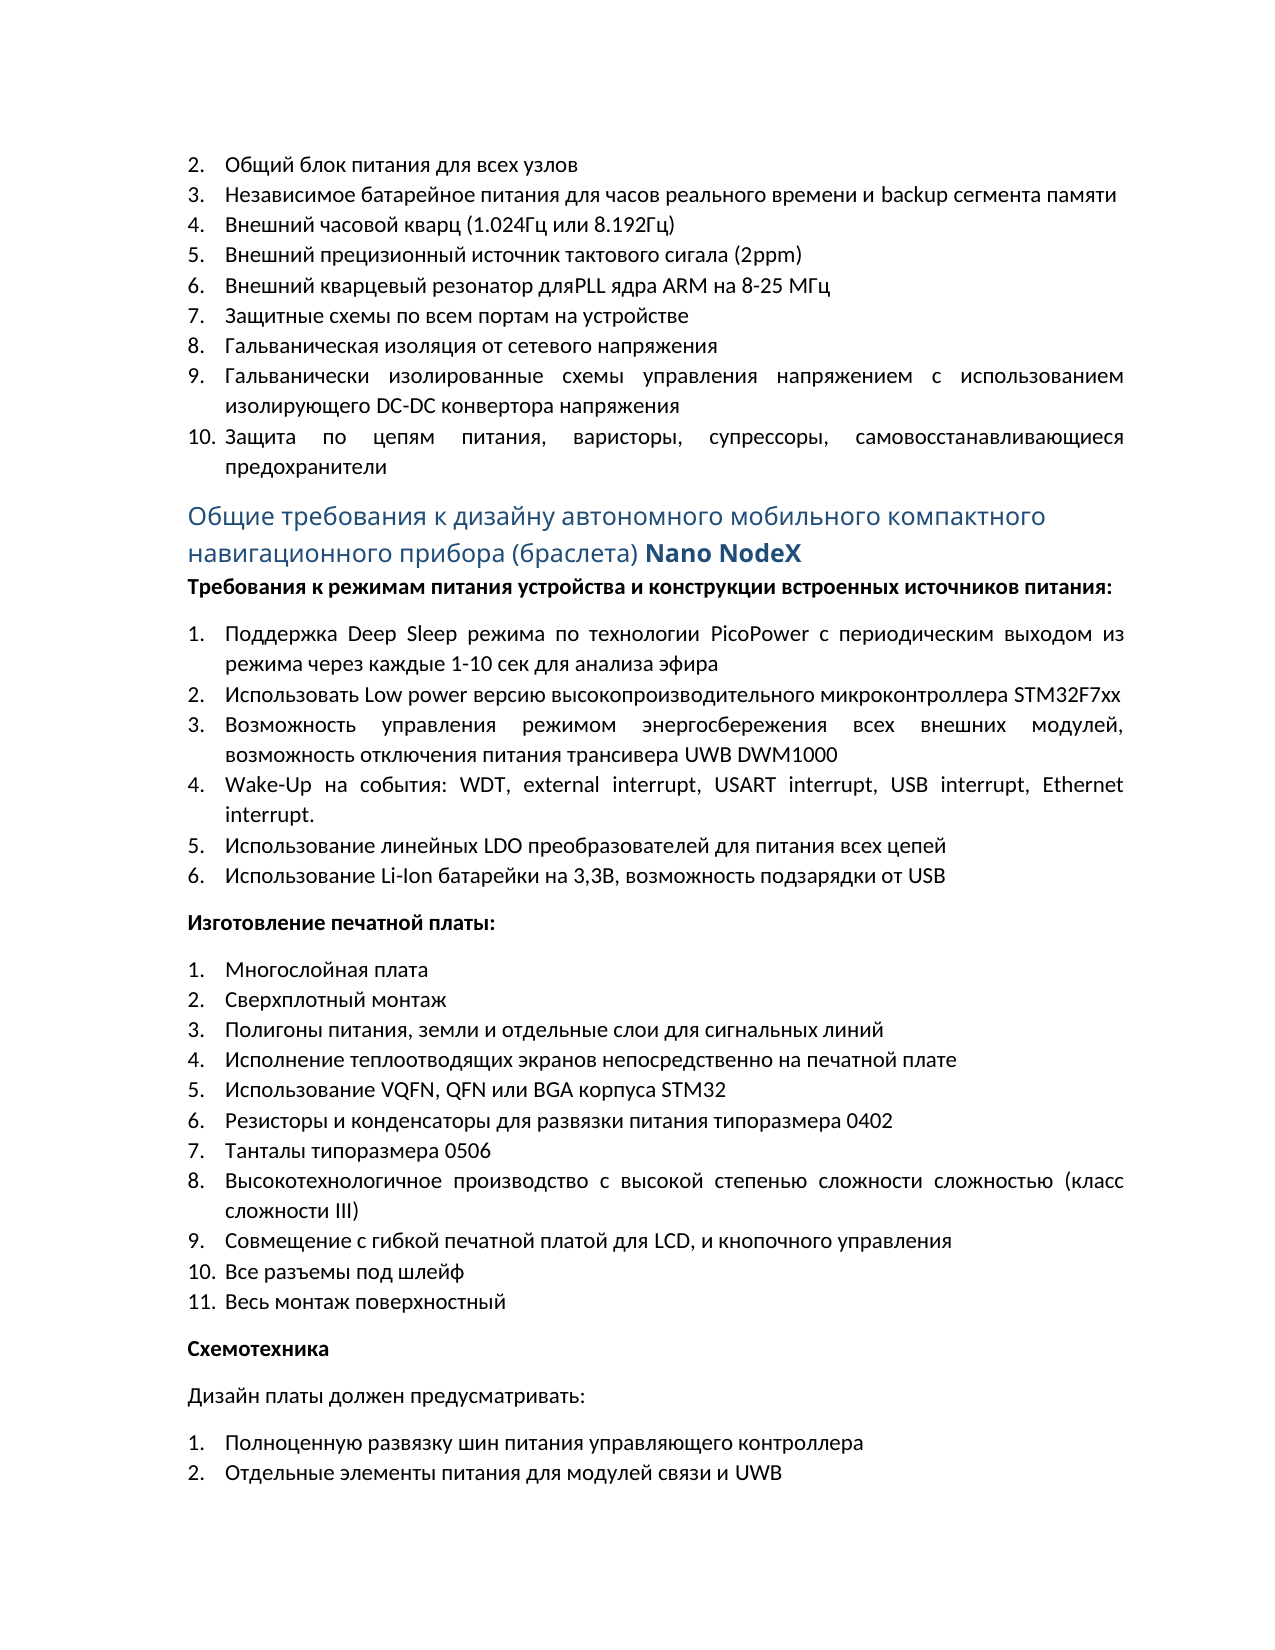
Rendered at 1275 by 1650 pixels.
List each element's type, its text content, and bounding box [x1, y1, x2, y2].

list Резисторы и конденсаторы для развязки питания типоразмера 0402 [187, 1106, 1125, 1134]
list Wake-Up на события: WDT, external interrupt, USART interrupt, USB interrupt, Ethernet interrupt. [187, 770, 1125, 829]
text Требования к режимам питания устройства и конструкции встроенных источников питания: [150, 572, 1125, 601]
list Высокотехнологичное производство с высокой степенью сложности сложностью (класс сложности III) [187, 1166, 1125, 1224]
list Отдельные элементы питания для модулей связи и UWB [187, 1458, 1125, 1486]
list Все разъемы под шлейф [187, 1257, 1125, 1285]
list Гальванически изолированные схемы управления напряжением с использованием изолирующего DC-DC конвертора напряжения [187, 361, 1125, 420]
list Полигоны питания, земли и отдельные слои для сигнальных линий [187, 1015, 1125, 1043]
list Общий блок питания для всех узлов [187, 150, 1125, 178]
subtitle Общие требования к дизайну автономного мобильного компактного навигационного прибора (браслета) Nano NodeX [187, 499, 1125, 570]
list Внешний прецизионный источник тактового сигала (2ppm) [187, 241, 1125, 269]
list Использовать Low power версию высокопроизводительного микроконтроллера STM32F7xx [187, 680, 1125, 708]
text Дизайн платы должен предусматривать: [187, 1381, 1125, 1409]
list Защитные схемы по всем портам на устройстве [187, 301, 1125, 329]
list Сверхплотный монтаж [187, 985, 1125, 1013]
list Возможность управления режимом энергосбережения всех внешних модулей, возможность отключения питания трансивера UWB DWM1000 [187, 710, 1125, 768]
list Внешний часовой кварц (1.024Гц или 8.192Гц) [187, 210, 1125, 238]
list Совмещение с гибкой печатной платой для LCD, и кнопочного управления [187, 1227, 1125, 1255]
list Полноценную развязку шин питания управляющего контроллера [187, 1428, 1125, 1456]
list Использование линейных LDO преобразователей для питания всех цепей [187, 831, 1125, 859]
list Защита по цепям питания, варисторы, супрессоры, самовосстанавливающиеся предохранители [187, 422, 1125, 480]
text Изготовление печатной платы: [187, 908, 1125, 936]
list Гальваническая изоляция от сетевого напряжения [187, 331, 1125, 359]
list Весь монтаж поверхностный [187, 1287, 1125, 1315]
list Танталы типоразмера 0506 [187, 1136, 1125, 1164]
list Внешний кварцевый резонатор дляPLL ядра ARM на 8-25 МГц [187, 271, 1125, 299]
text Схемотехника [187, 1334, 1125, 1362]
list Независимое батарейное питания для часов реального времени и backup сегмента памяти [187, 180, 1125, 208]
list Многослойная плата [187, 955, 1125, 983]
list Исполнение теплоотводящих экранов непосредственно на печатной плате [187, 1045, 1125, 1073]
list Поддержка Deep Sleep режима по технологии PicoPower с периодическим выходом из режима через каждые 1-10 сек для анализа эфира [187, 619, 1125, 678]
list Использование VQFN, QFN или BGA корпуса STM32 [187, 1076, 1125, 1104]
list Использование Li-Ion батарейки на 3,3В, возможность подзарядки от USB [187, 861, 1125, 889]
